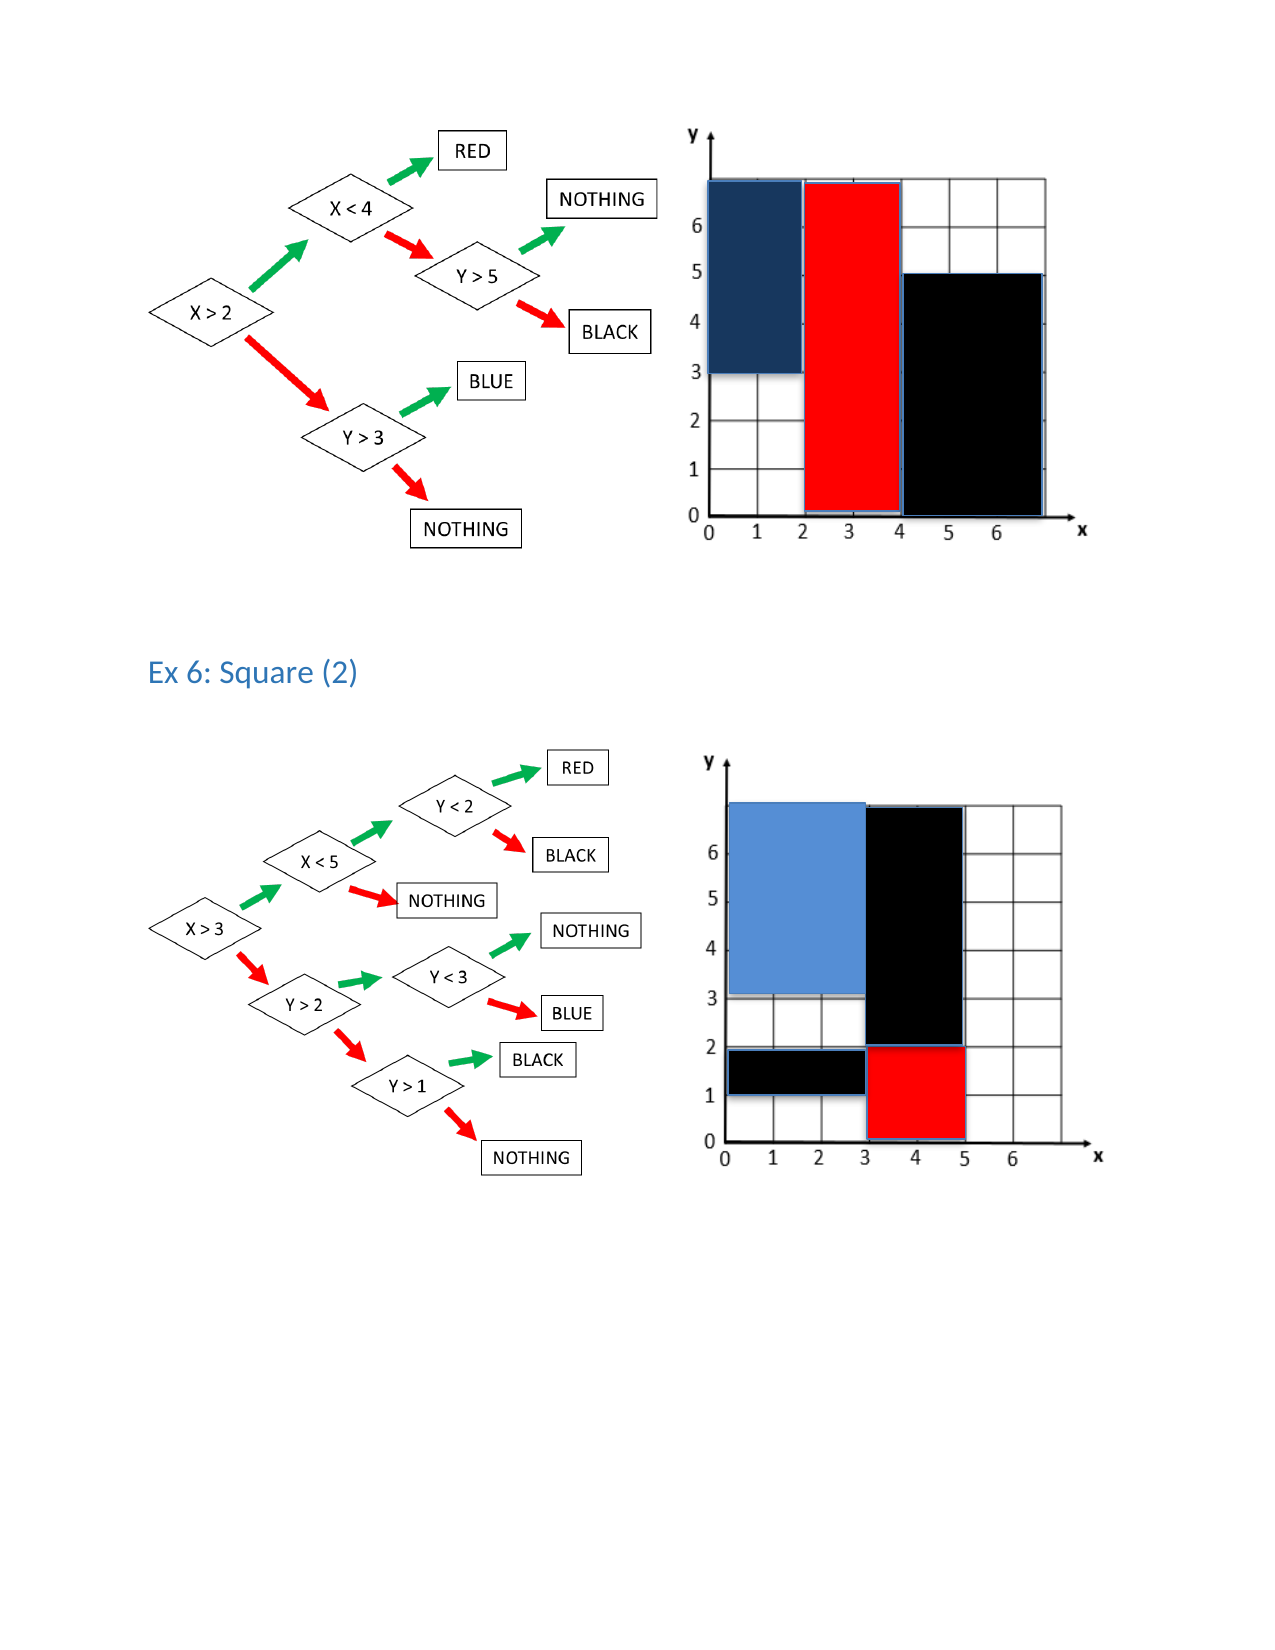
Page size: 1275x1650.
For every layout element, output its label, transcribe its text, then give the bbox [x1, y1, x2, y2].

picture [147, 130, 658, 555]
text Ex 6: Square (2) [148, 652, 1127, 692]
picture [147, 747, 642, 1181]
picture [676, 118, 1098, 555]
picture [692, 745, 1114, 1181]
